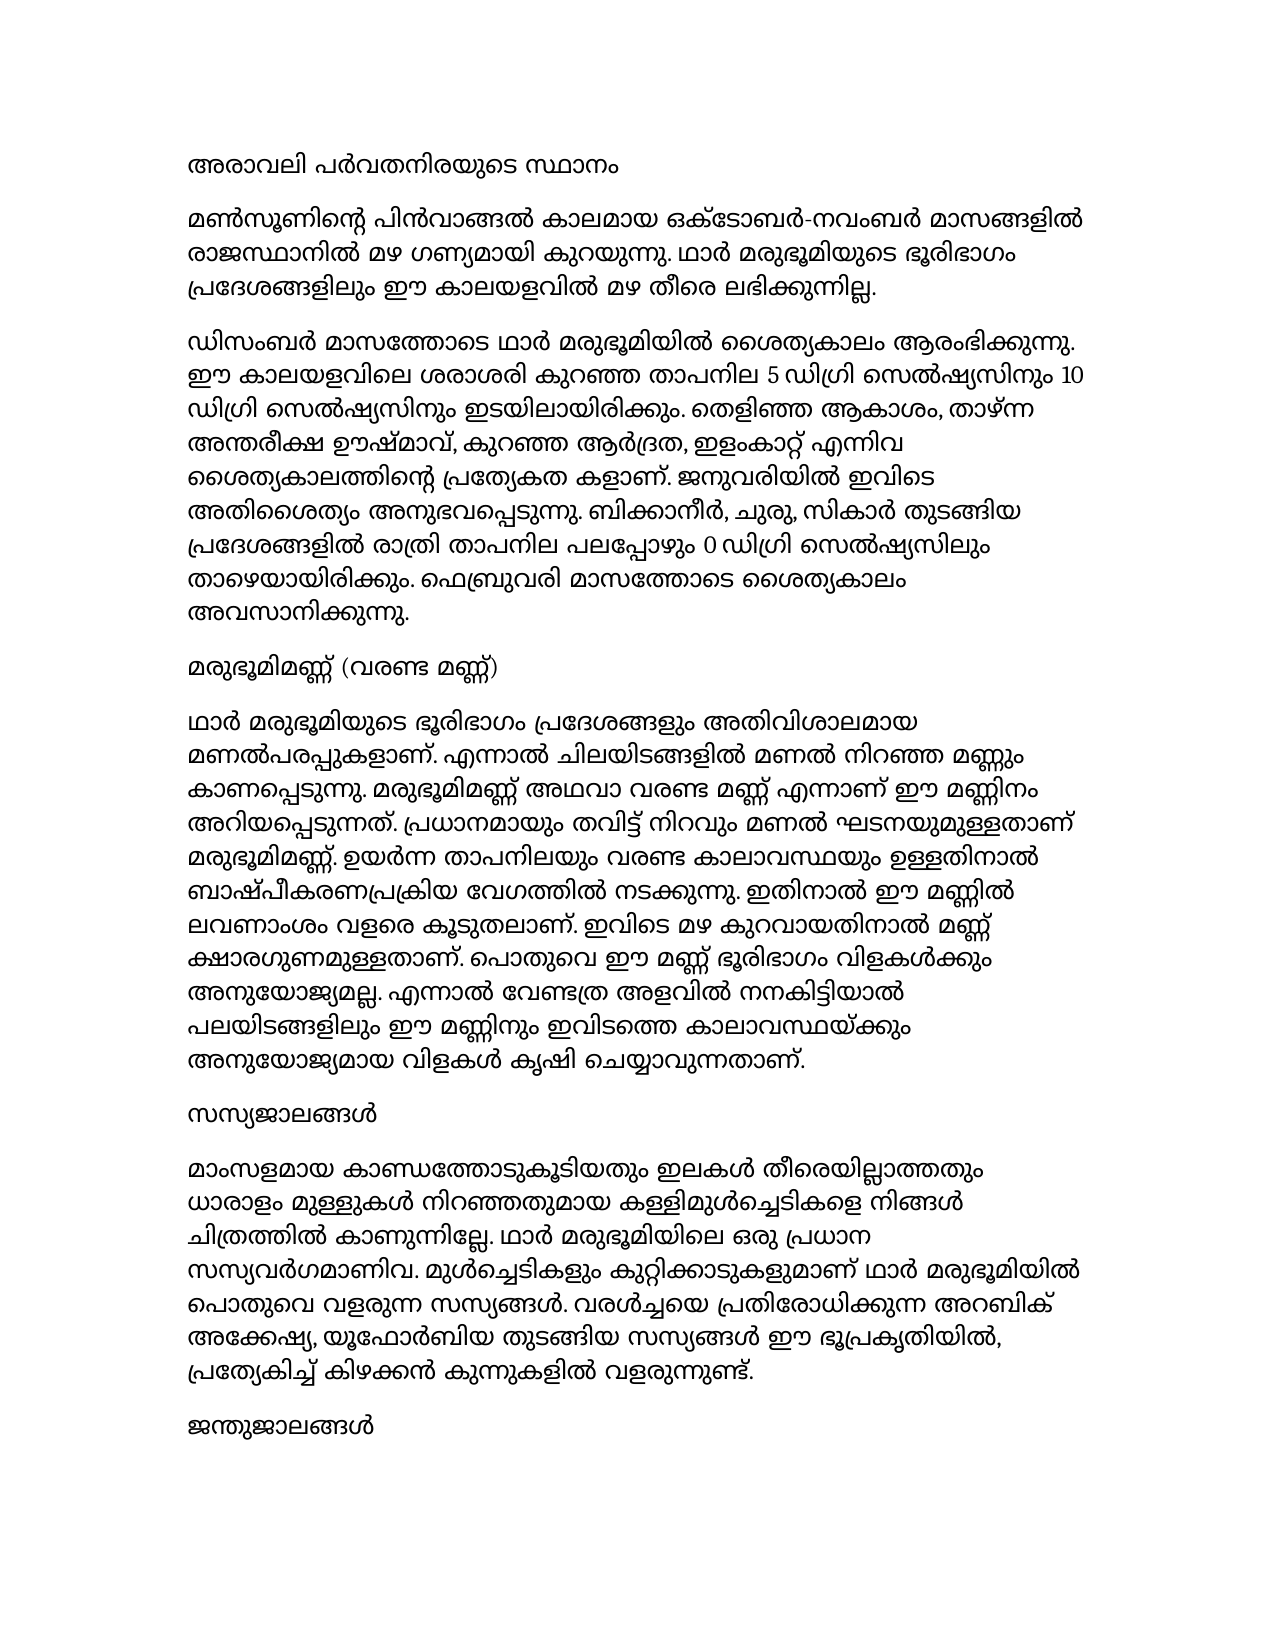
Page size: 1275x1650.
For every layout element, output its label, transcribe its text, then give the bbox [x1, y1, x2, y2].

text മാംസളമായ കാണ്ഡത്തോടുകൂടിയതും ഇലകൾ തീരെയില്ലാത്തതും ധാരാളം മുള്ളുകൾ നിറഞ്ഞതുമായ കള്ളിമുൾച്ചെടികളെ നിങ്ങൾ ചിത്രത്തിൽ കാണുന്നില്ലേ. ഥാർ മരുഭൂമിയിലെ ഒരു പ്രധാന സസ്യവർഗമാണിവ. മുൾച്ചെടികളും കുറ്റിക്കാടുകളുമാണ് ഥാർ മരുഭൂമിയിൽ പൊതുവെ വളരുന്ന സസ്യങ്ങൾ. വരൾച്ചയെ പ്രതിരോധിക്കുന്ന അറബിക് അക്കേഷ്യ, യൂഫോർബിയ തുടങ്ങിയ സസ്യങ്ങൾ ഈ ഭൂപ്രകൃതിയിൽ, പ്രത്യേകിച്ച് കിഴക്കൻ കുന്നുകളിൽ വളരുന്നുണ്ട്. [187, 1154, 1087, 1386]
text മരുഭൂമിമണ്ണ് (വരണ്ട മണ്ണ്) [187, 652, 1087, 682]
text ഡിസംബർ മാസത്തോടെ ഥാർ മരുഭൂമിയിൽ ശൈത്യകാലം ആരംഭിക്കുന്നു. ഈ കാലയളവിലെ ശരാശരി കുറഞ്ഞ താപനില 5 ഡിഗ്രി സെൽഷ്യസിനും 10 ഡിഗ്രി സെൽഷ്യസിനും ഇടയിലായിരിക്കും. തെളിഞ്ഞ ആകാശം, താഴ്ന്ന അന്തരീക്ഷ ഊഷ്മാവ്, കുറഞ്ഞ ആർദ്രത, ഇളംകാറ്റ് എന്നിവ ശൈത്യകാലത്തിന്റെ പ്രത്യേകത കളാണ്. ജനുവരിയിൽ ഇവിടെ അതിശൈത്യം അനുഭവപ്പെടുന്നു. ബിക്കാനീർ, ചുരു, സികാർ തുടങ്ങിയ പ്രദേശങ്ങളിൽ രാത്രി താപനില പലപ്പോഴും 0 ഡിഗ്രി സെൽഷ്യസിലും താഴെയായിരിക്കും. ഫെബ്രുവരി മാസത്തോടെ ശൈത്യകാലം അവസാനിക്കുന്നു. [187, 327, 1087, 627]
text മൺസൂണിന്റെ പിൻവാങ്ങൽ കാലമായ ഒക്ടോബർ-നവംബർ മാസങ്ങളിൽ രാജസ്ഥാനിൽ മഴ ഗണ്യമായി കുറയുന്നു. ഥാർ മരുഭൂമിയുടെ ഭൂരിഭാഗം പ്രദേശങ്ങളിലും ഈ കാലയളവിൽ മഴ തീരെ ലഭിക്കുന്നില്ല. [187, 204, 1087, 302]
text ഥാർ മരുഭൂമിയുടെ ഭൂരിഭാഗം പ്രദേശങ്ങളും അതിവിശാലമായ മണൽപരപ്പുകളാണ്. എന്നാൽ ചിലയിടങ്ങളിൽ മണൽ നിറഞ്ഞ മണ്ണും കാണപ്പെടുന്നു. മരുഭൂമിമണ്ണ് അഥവാ വരണ്ട മണ്ണ് എന്നാണ് ഈ മണ്ണിനം അറിയപ്പെടുന്നത്. പ്രധാനമായും തവിട്ട് നിറവും മണൽ ഘടനയുമുള്ളതാണ് മരുഭൂമിമണ്ണ്. ഉയർന്ന താപനിലയും വരണ്ട കാലാവസ്ഥയും ഉള്ളതിനാൽ ബാഷ്പീകരണപ്രക്രിയ വേഗത്തിൽ നടക്കുന്നു. ഇതിനാൽ ഈ മണ്ണിൽ ലവണാംശം വളരെ കൂടുതലാണ്. ഇവിടെ മഴ കുറവായതിനാൽ മണ്ണ് ക്ഷാരഗുണമുള്ളതാണ്. പൊതുവെ ഈ മണ്ണ് ഭൂരിഭാഗം വിളകൾക്കും അനുയോജ്യമല്ല. എന്നാൽ വേണ്ടത്ര അളവിൽ നനകിട്ടിയാൽ പലയിടങ്ങളിലും ഈ മണ്ണിനും ഇവിടത്തെ കാലാവസ്ഥയ്ക്കും അനുയോജ്യമായ വിളകൾ കൃഷി ചെയ്യാവുന്നതാണ്. [187, 707, 1087, 1074]
text സസ്യജാലങ്ങൾ [187, 1099, 1087, 1129]
text അരാവലി പർവതനിരയുടെ സ്ഥാനം [187, 150, 1087, 179]
text ജന്തുജാലങ്ങൾ [187, 1411, 1087, 1440]
